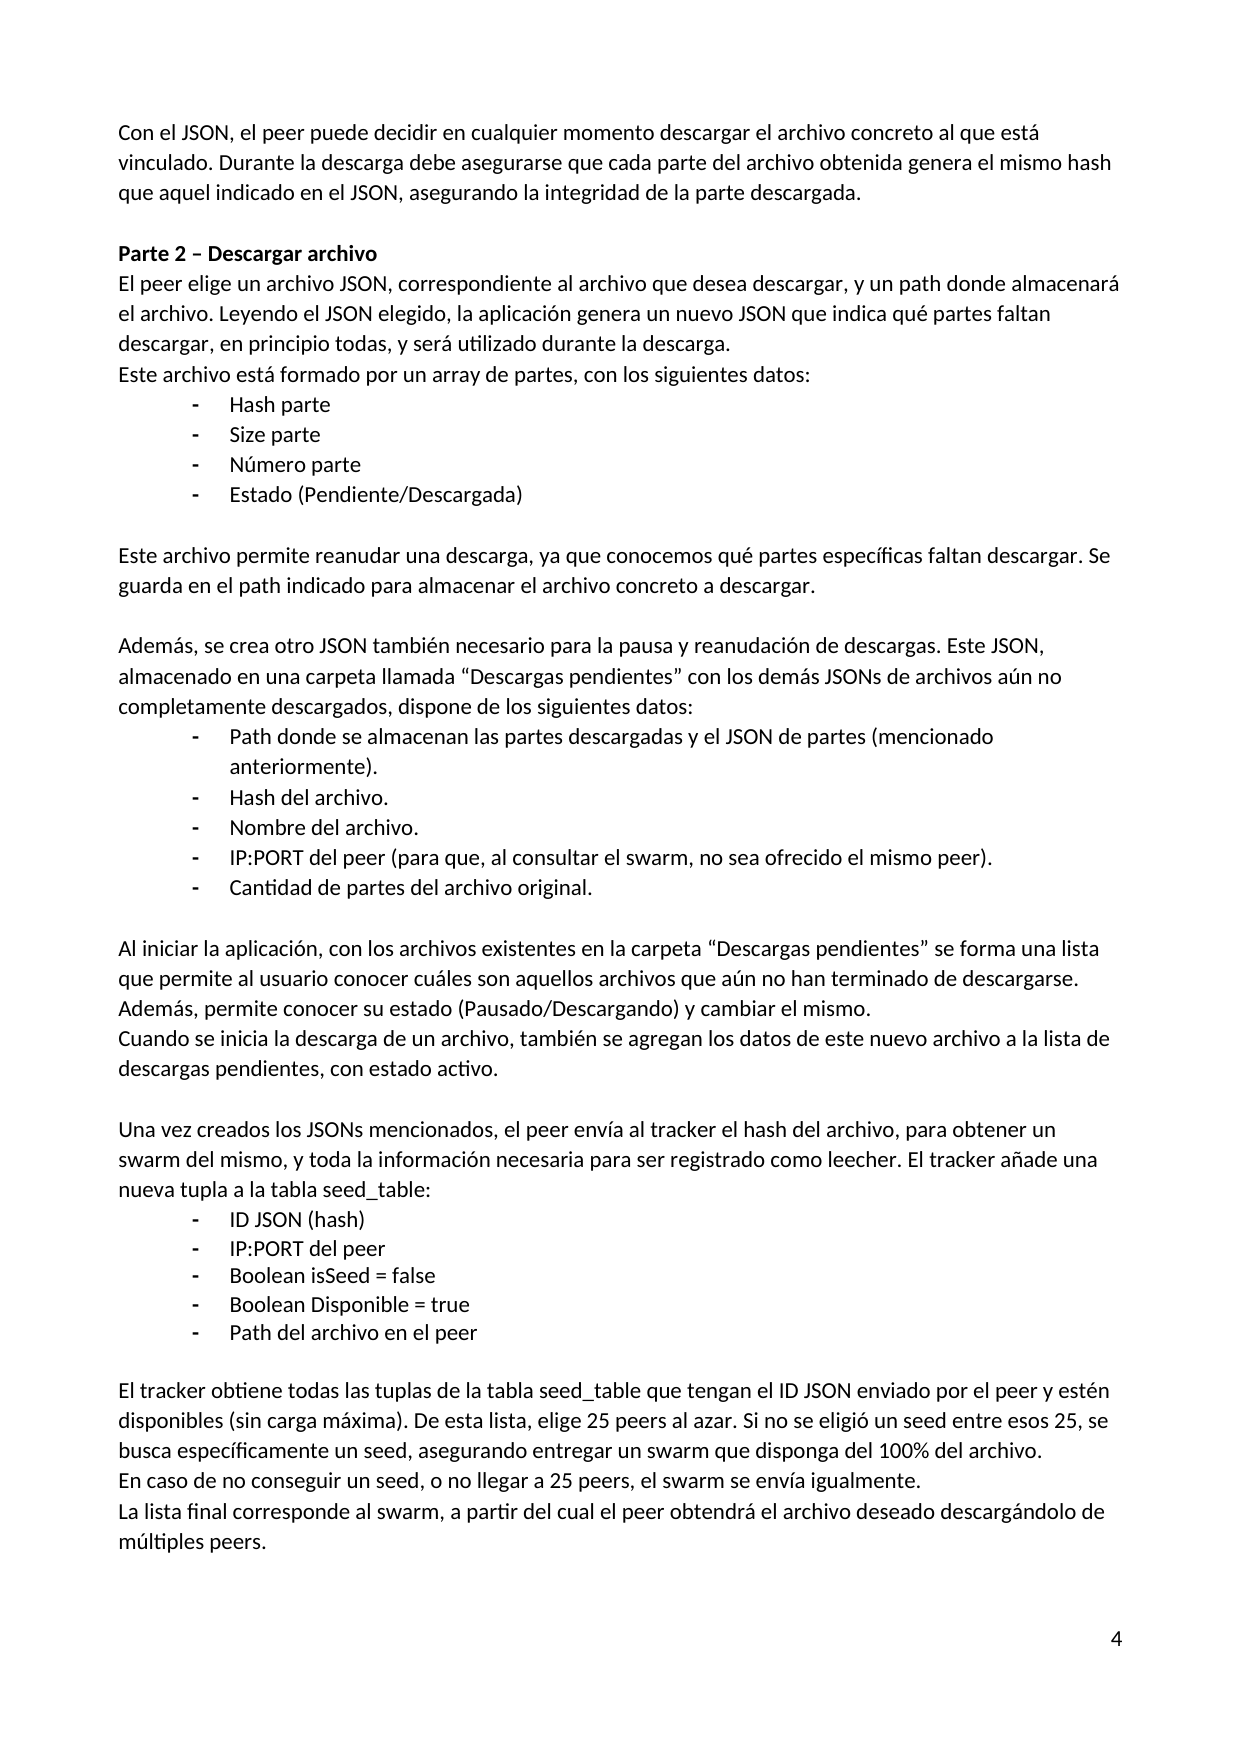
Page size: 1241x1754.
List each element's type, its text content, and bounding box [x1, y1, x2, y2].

list Boolean isSeed = false [192, 1262, 1122, 1290]
list Boolean Disponible = true [192, 1290, 1122, 1318]
text Además, se crea otro JSON también necesario para la pausa y reanudación de descargas. Este JSON, almacenado en una carpeta llamada “Descargas pendientes” con los demás JSONs de archivos aún no completamente descargados, dispone de los siguientes datos: [118, 632, 1122, 720]
list Path del archivo en el peer [192, 1318, 1122, 1346]
text Cuando se inicia la descarga de un archivo, también se agregan los datos de este nuevo archivo a la lista de descargas pendientes, con estado activo. [118, 1024, 1122, 1083]
list Path donde se almacenan las partes descargadas y el JSON de partes (mencionado anteriormente). [192, 722, 1122, 781]
list Size parte [192, 420, 1122, 448]
text Este archivo está formado por un array de partes, con los siguientes datos: [118, 360, 1122, 388]
text Con el JSON, el peer puede decidir en cualquier momento descargar el archivo concreto al que está vinculado. Durante la descarga debe asegurarse que cada parte del archivo obtenida genera el mismo hash que aquel indicado en el JSON, asegurando la integridad de la parte descargada. [118, 118, 1122, 207]
text En caso de no conseguir un seed, o no llegar a 25 peers, el swarm se envía igualmente. [118, 1467, 1122, 1494]
list ID JSON (hash) [192, 1206, 1122, 1234]
text Una vez creados los JSONs mencionados, el peer envía al tracker el hash del archivo, para obtener un swarm del mismo, y toda la información necesaria para ser registrado como leecher. El tracker añade una nueva tupla a la tabla seed_table: [118, 1115, 1122, 1203]
list Número parte [192, 450, 1122, 478]
list Nombre del archivo. [192, 813, 1122, 841]
list Hash del archivo. [192, 783, 1122, 811]
list Cantidad de partes del archivo original. [192, 873, 1122, 901]
list IP:PORT del peer [192, 1234, 1122, 1262]
list IP:PORT del peer (para que, al consultar el swarm, no sea ofrecido el mismo peer). [192, 843, 1122, 871]
list Hash parte [192, 390, 1122, 418]
text Al iniciar la aplicación, con los archivos existentes en la carpeta “Descargas pendientes” se forma una lista que permite al usuario conocer cuáles son aquellos archivos que aún no han terminado de descargarse. Además, permite conocer su estado (Pausado/Descargando) y cambiar el mismo. [118, 934, 1122, 1022]
text Parte 2 – Descargar archivo [118, 239, 1122, 267]
list Estado (Pendiente/Descargada) [192, 481, 1122, 509]
text La lista final corresponde al swarm, a partir del cual el peer obtendrá el archivo deseado descargándolo de múltiples peers. [118, 1497, 1122, 1555]
text Este archivo permite reanudar una descarga, ya que conocemos qué partes específicas faltan descargar. Se guarda en el path indicado para almacenar el archivo concreto a descargar. [118, 541, 1122, 599]
text El tracker obtiene todas las tuplas de la tabla seed_table que tengan el ID JSON enviado por el peer y estén disponibles (sin carga máxima). De esta lista, elige 25 peers al azar. Si no se eligió un seed entre esos 25, se busca específicamente un seed, asegurando entregar un swarm que disponga del 100% del archivo. [118, 1376, 1122, 1464]
text El peer elige un archivo JSON, correspondiente al archivo que desea descargar, y un path donde almacenará el archivo. Leyendo el JSON elegido, la aplicación genera un nuevo JSON que indica qué partes faltan descargar, en principio todas, y será utilizado durante la descarga. [118, 269, 1122, 358]
